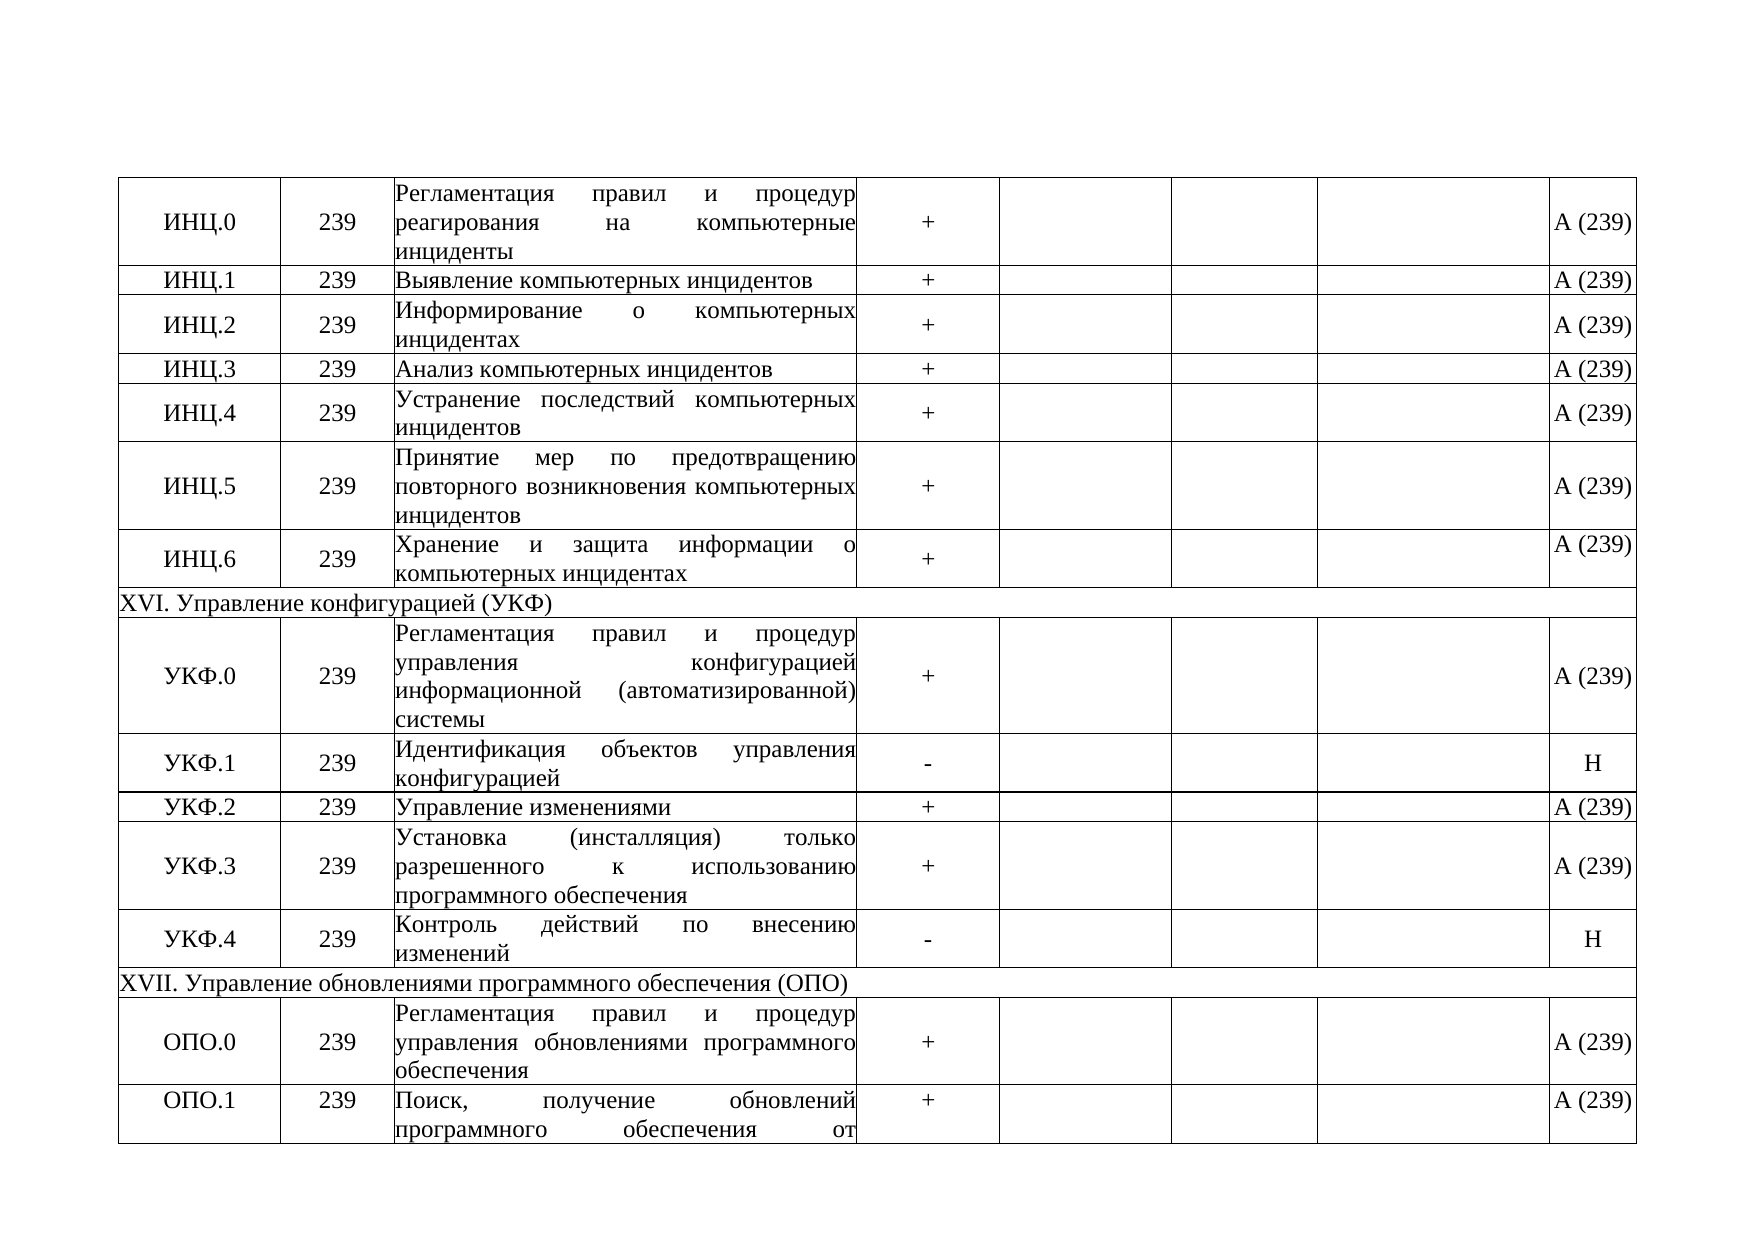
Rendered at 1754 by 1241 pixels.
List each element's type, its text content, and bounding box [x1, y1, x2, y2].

table_cell [1318, 530, 1549, 587]
table_cell А (239) [1550, 354, 1636, 383]
table_cell А (239) [1550, 618, 1636, 733]
table_cell А (239) [1550, 178, 1636, 264]
table_cell 239 [281, 822, 394, 908]
table_cell УКФ.0 [119, 618, 280, 733]
table_cell 239 [281, 384, 394, 441]
table_cell Контроль действий по внесению изменений [395, 910, 856, 967]
table_cell [1172, 998, 1317, 1084]
table_cell [1172, 910, 1317, 967]
table_cell [1172, 822, 1317, 908]
table_cell 239 [281, 1085, 394, 1143]
table_cell А (239) [1550, 266, 1636, 294]
table_cell [1318, 1085, 1549, 1143]
table_cell ИНЦ.2 [119, 295, 280, 353]
table_cell [1318, 734, 1549, 791]
table_cell [1318, 618, 1549, 733]
table_cell [1000, 1085, 1171, 1143]
table_cell + [857, 384, 999, 441]
table_cell 239 [281, 530, 394, 587]
table_cell [1172, 384, 1317, 441]
table_cell Хранение и защита информации о компьютерных инцидентах [395, 530, 856, 587]
table_cell + [857, 618, 999, 733]
table_cell ИНЦ.0 [119, 178, 280, 264]
table_cell Регламентация правил и процедур реагирования на компьютерные инциденты [395, 178, 856, 264]
table_cell ИНЦ.5 [119, 442, 280, 528]
table_cell - [857, 910, 999, 967]
table_cell [1318, 384, 1549, 441]
table_cell [1172, 734, 1317, 791]
table_cell А (239) [1550, 295, 1636, 353]
table_cell - [857, 734, 999, 791]
table_cell Установка (инсталляция) только разрешенного к использованию программного обеспечения [395, 822, 856, 908]
table_cell А (239) [1550, 530, 1636, 587]
table_cell Устранение последствий компьютерных инцидентов [395, 384, 856, 441]
table_cell [1172, 1085, 1317, 1143]
table_cell [1318, 295, 1549, 353]
table_cell 239 [281, 793, 394, 821]
table_cell Принятие мер по предотвращению повторного возникновения компьютерных инцидентов [395, 442, 856, 528]
table_cell А (239) [1550, 793, 1636, 821]
table_cell [1318, 266, 1549, 294]
table_cell Н [1550, 910, 1636, 967]
table_cell Н [1550, 734, 1636, 791]
table_cell [1172, 793, 1317, 821]
table_cell Идентификация объектов управления конфигурацией [395, 734, 856, 791]
table_cell + [857, 1085, 999, 1143]
table_cell + [857, 998, 999, 1084]
table_cell 239 [281, 998, 394, 1084]
table_cell [1000, 793, 1171, 821]
table_cell + [857, 530, 999, 587]
table_cell XVI. Управление конфигурацией (УКФ) [119, 588, 1636, 617]
table_cell [1000, 295, 1171, 353]
table_cell ИНЦ.3 [119, 354, 280, 383]
table_cell [1172, 442, 1317, 528]
table_cell + [857, 822, 999, 908]
table_cell + [857, 442, 999, 528]
table_cell + [857, 266, 999, 294]
table_cell 239 [281, 618, 394, 733]
table_cell [1318, 442, 1549, 528]
table_cell А (239) [1550, 822, 1636, 908]
table_cell [1172, 295, 1317, 353]
table_cell [1000, 734, 1171, 791]
table_cell ОПО.0 [119, 998, 280, 1084]
table_cell 239 [281, 266, 394, 294]
table_cell [1318, 793, 1549, 821]
table_cell [1000, 354, 1171, 383]
table_cell А (239) [1550, 998, 1636, 1084]
table_cell [1000, 530, 1171, 587]
table_cell [1000, 998, 1171, 1084]
table_cell Управление изменениями [395, 793, 856, 821]
table_cell А (239) [1550, 1085, 1636, 1143]
table_cell [1172, 530, 1317, 587]
table_cell [1318, 910, 1549, 967]
table_cell + [857, 354, 999, 383]
table_cell + [857, 178, 999, 264]
table_cell Анализ компьютерных инцидентов [395, 354, 856, 383]
table_cell ОПО.1 [119, 1085, 280, 1143]
table_cell [1318, 354, 1549, 383]
table_cell [1318, 998, 1549, 1084]
table_cell А (239) [1550, 442, 1636, 528]
table_cell УКФ.2 [119, 793, 280, 821]
table_cell Информирование о компьютерных инцидентах [395, 295, 856, 353]
table_cell + [857, 793, 999, 821]
table_cell Регламентация правил и процедур управления обновлениями программного обеспечения [395, 998, 856, 1084]
table_cell А (239) [1550, 384, 1636, 441]
table_cell 239 [281, 354, 394, 383]
table_cell [1318, 178, 1549, 264]
table_cell 239 [281, 295, 394, 353]
table_cell 239 [281, 442, 394, 528]
table_cell [1000, 384, 1171, 441]
table_cell XVII. Управление обновлениями программного обеспечения (ОПО) [119, 968, 1636, 997]
table_cell [1000, 618, 1171, 733]
table_cell УКФ.1 [119, 734, 280, 791]
table_cell УКФ.4 [119, 910, 280, 967]
table_cell + [857, 295, 999, 353]
table_cell Регламентация правил и процедур управления конфигурацией информационной (автоматизированной) системы [395, 618, 856, 733]
table_cell [1000, 442, 1171, 528]
table_cell Выявление компьютерных инцидентов [395, 266, 856, 294]
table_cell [395, 1085, 856, 1143]
table_cell ИНЦ.6 [119, 530, 280, 587]
table_cell 239 [281, 734, 394, 791]
table_cell [1172, 354, 1317, 383]
table_cell [1172, 178, 1317, 264]
table_cell [1318, 822, 1549, 908]
table_cell [1172, 618, 1317, 733]
table_cell 239 [281, 910, 394, 967]
table_cell [1000, 178, 1171, 264]
table_cell [1000, 266, 1171, 294]
table_cell УКФ.3 [119, 822, 280, 908]
table_cell 239 [281, 178, 394, 264]
table_cell ИНЦ.4 [119, 384, 280, 441]
table_cell ИНЦ.1 [119, 266, 280, 294]
table_cell [1000, 910, 1171, 967]
table_cell [1000, 822, 1171, 908]
table_cell [1172, 266, 1317, 294]
